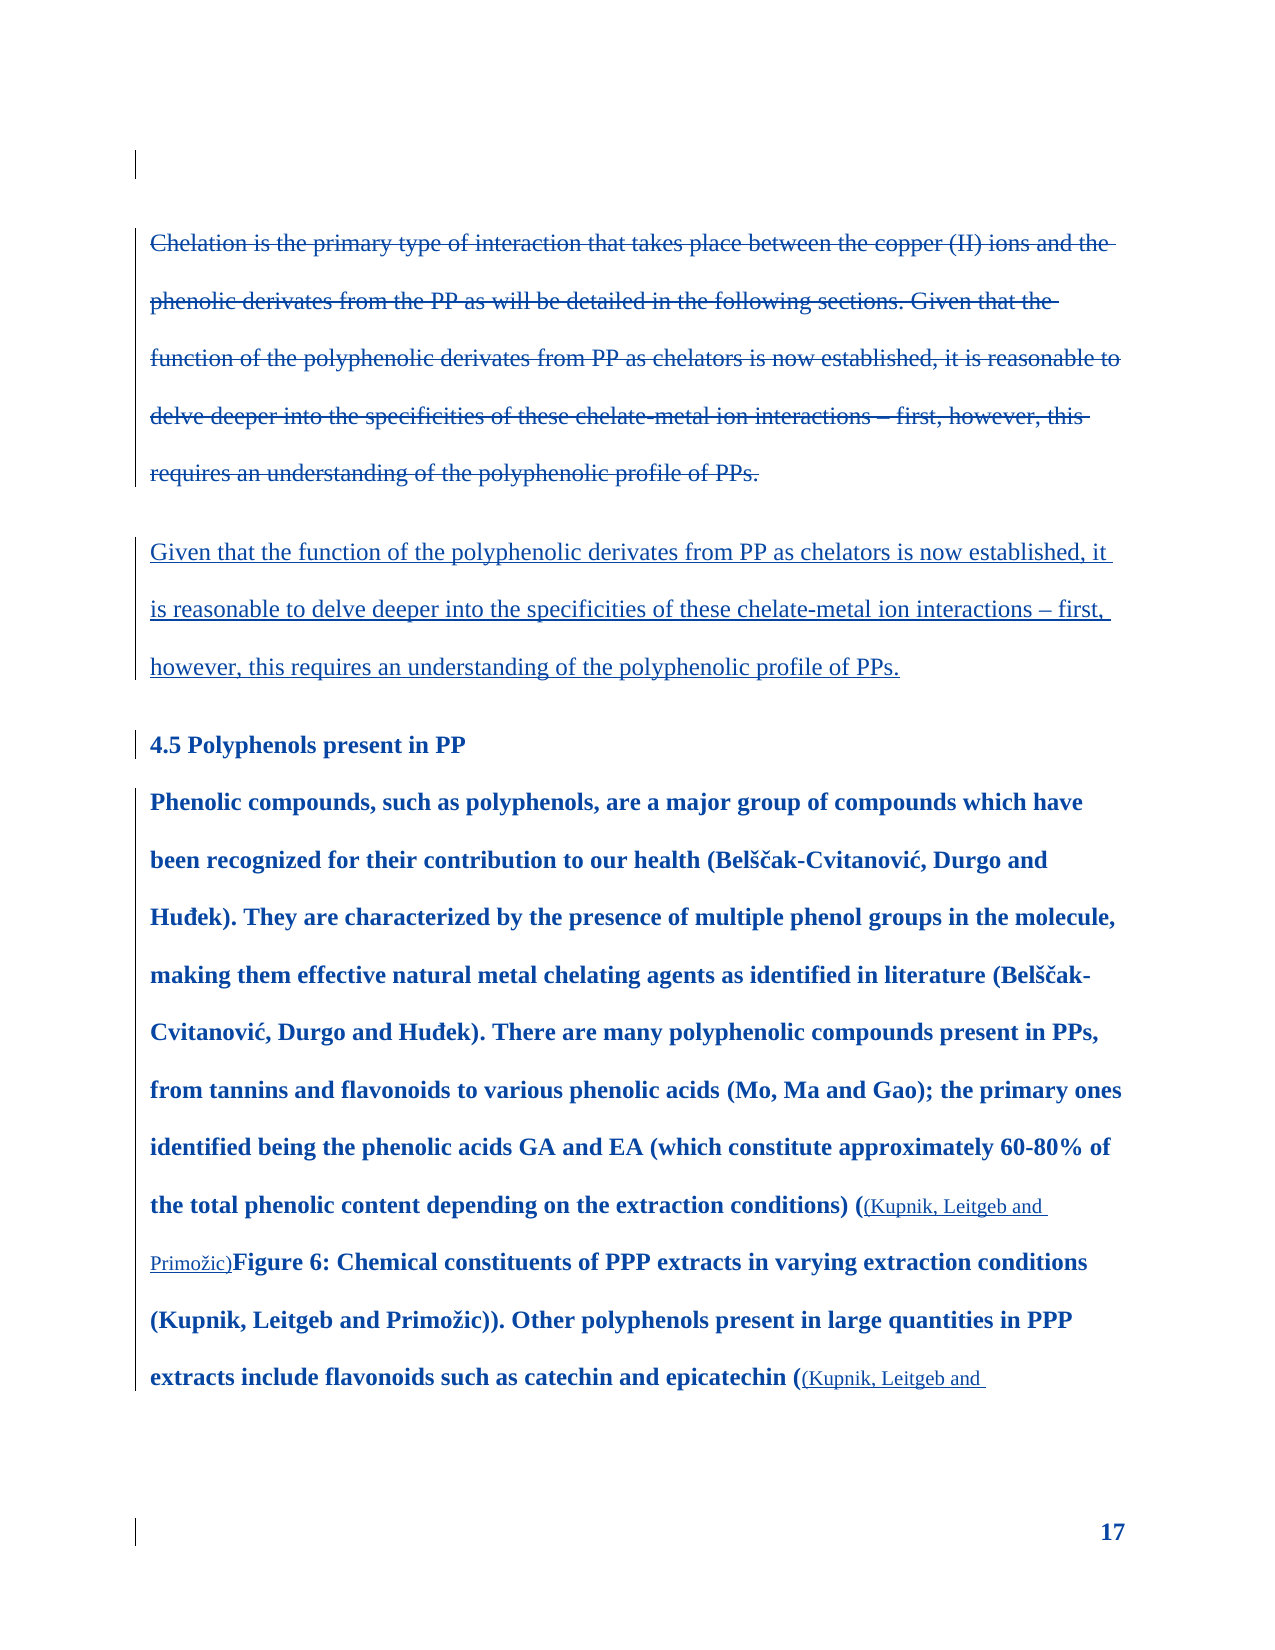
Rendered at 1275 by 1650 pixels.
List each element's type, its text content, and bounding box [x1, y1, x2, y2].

subtitle 4.5 Polyphenols present in PP [150, 730, 1125, 759]
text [150, 787, 1125, 1391]
